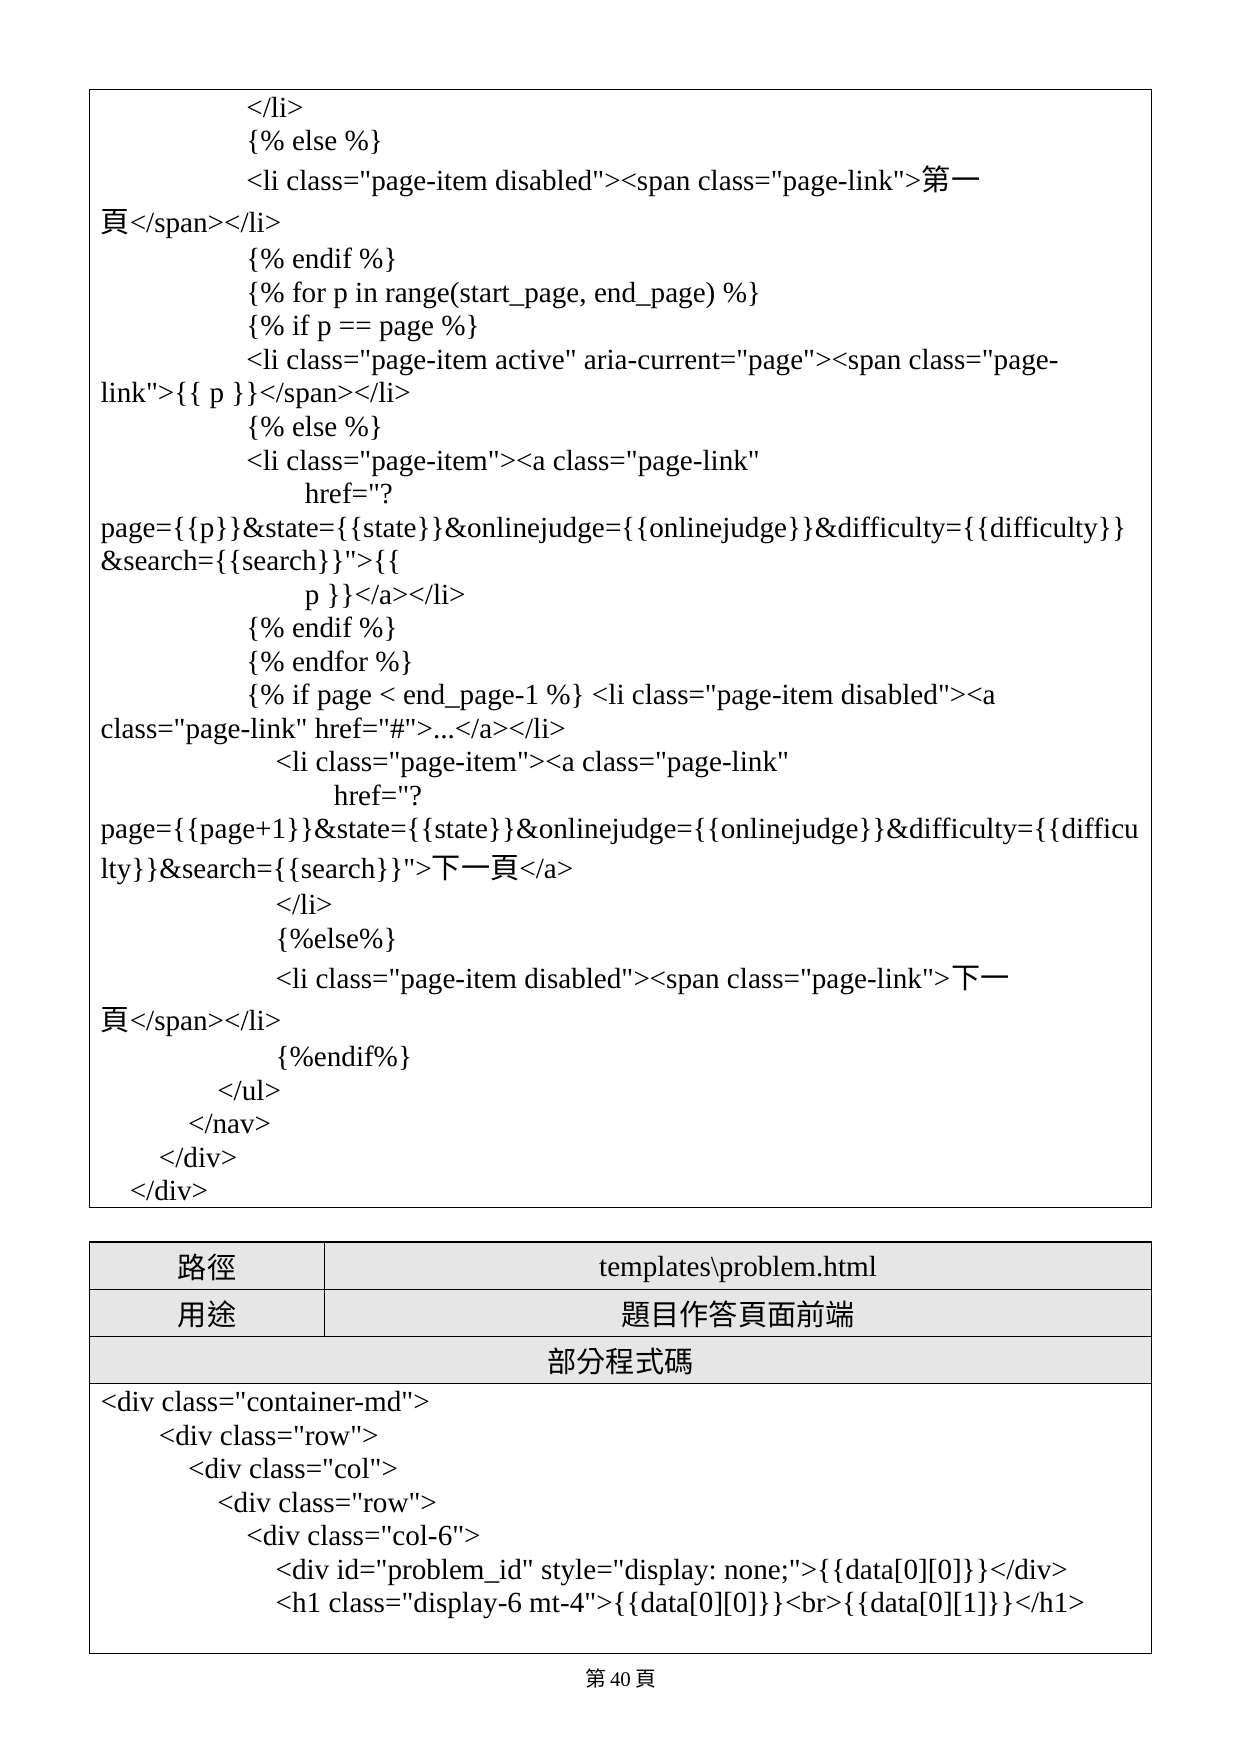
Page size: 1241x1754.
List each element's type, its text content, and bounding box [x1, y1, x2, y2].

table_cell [90, 90, 1151, 1207]
table_cell 用途 [90, 1290, 324, 1336]
table_cell 部分程式碼 [90, 1337, 1151, 1383]
table_header 路徑 [90, 1243, 324, 1289]
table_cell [90, 1384, 1151, 1653]
table_header templates\problem.html [325, 1243, 1151, 1289]
table_cell 題目作答頁面前端 [325, 1290, 1151, 1336]
